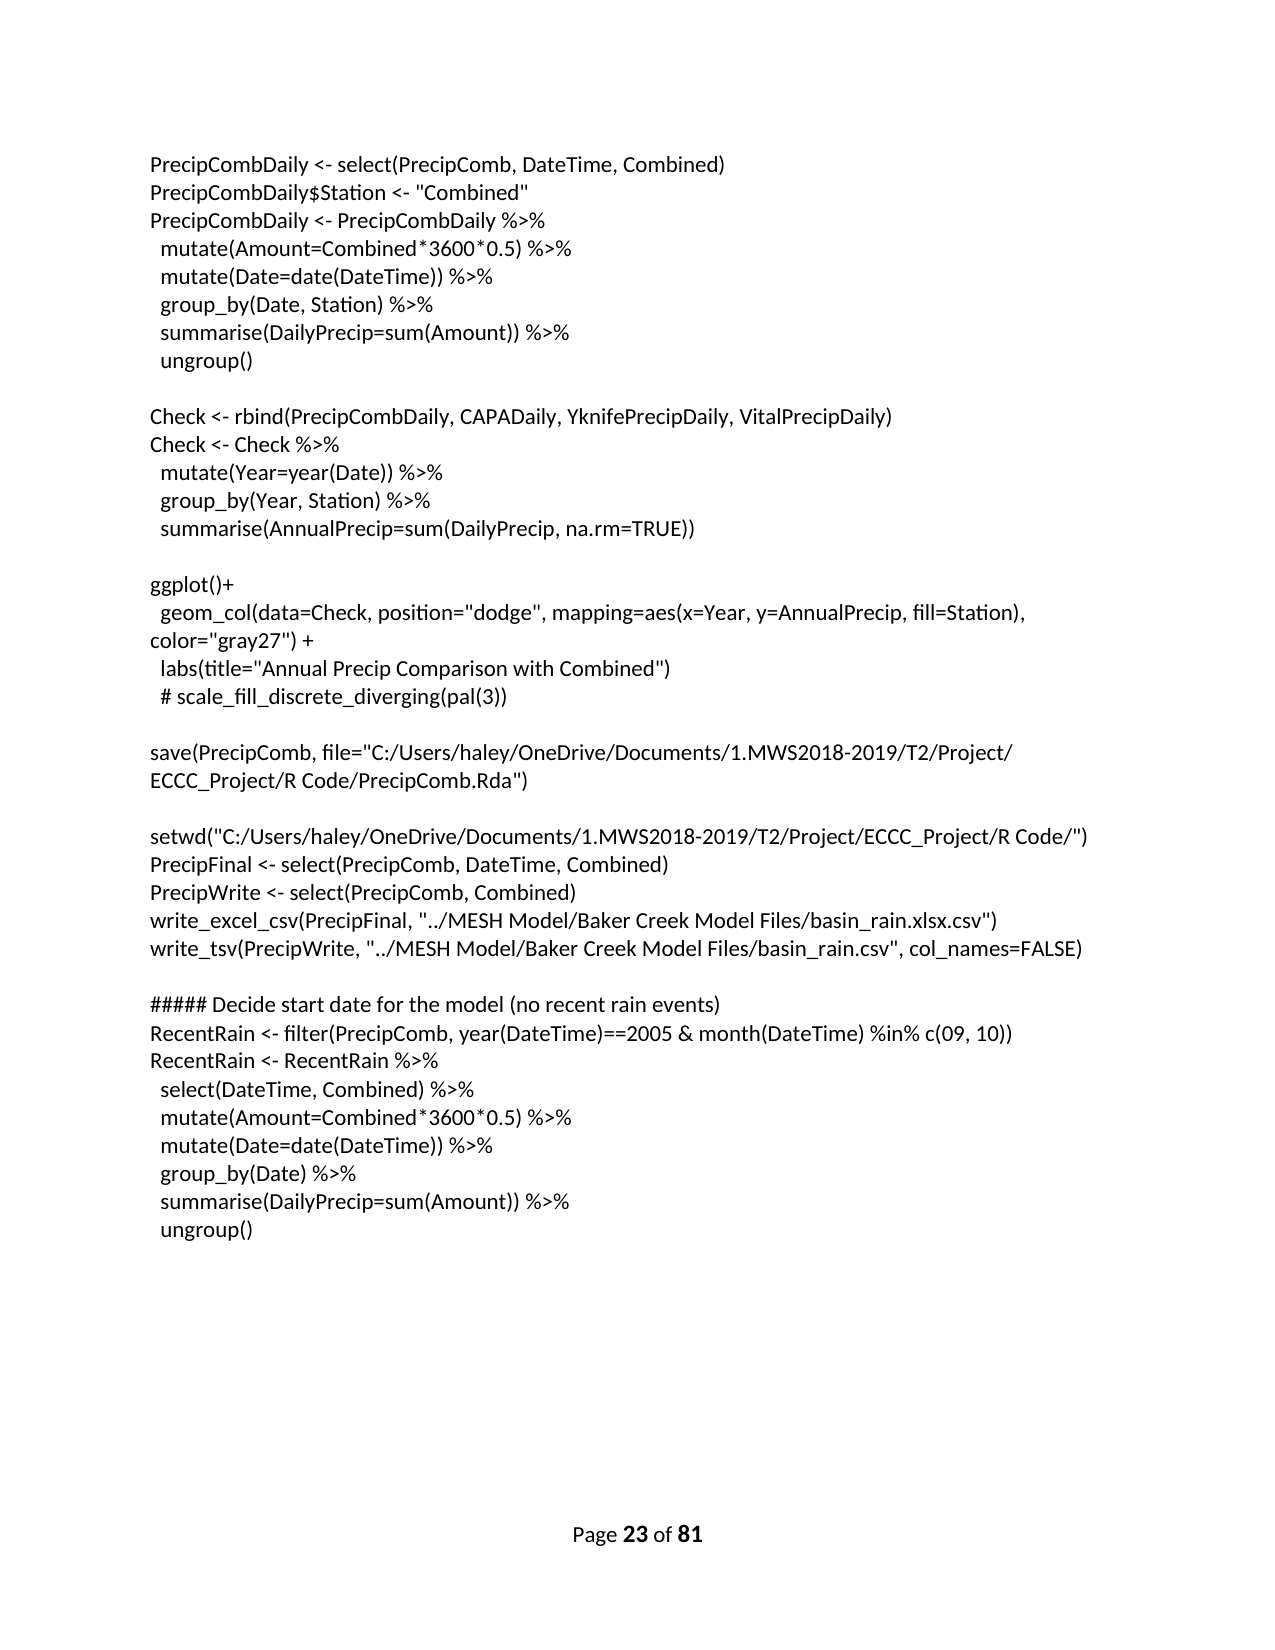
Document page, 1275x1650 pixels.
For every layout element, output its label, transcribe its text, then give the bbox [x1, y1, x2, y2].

text summarise(DailyPrecip=sum(Amount)) %>% [150, 318, 1125, 346]
text write_excel_csv(PrecipFinal, "../MESH Model/Baker Creek Model Files/basin_rain.xlsx.csv") [150, 907, 1125, 934]
text mutate(Amount=Combined*3600*0.5) %>% [150, 234, 1125, 262]
text labs(title="Annual Precip Comparison with Combined") [150, 654, 1125, 682]
text group_by(Date, Station) %>% [150, 290, 1125, 318]
text ungroup() [150, 346, 1125, 374]
text RecentRain <- filter(PrecipComb, year(DateTime)==2005 & month(DateTime) %in% c(09, 10)) [150, 1019, 1125, 1047]
text RecentRain <- RecentRain %>% [150, 1047, 1125, 1075]
text write_tsv(PrecipWrite, "../MESH Model/Baker Creek Model Files/basin_rain.csv", col_names=FALSE) [150, 934, 1125, 963]
text mutate(Date=date(DateTime)) %>% [150, 262, 1125, 290]
text PrecipWrite <- select(PrecipComb, Combined) [150, 878, 1125, 907]
text ggplot()+ [150, 570, 1125, 598]
text ##### Decide start date for the model (no recent rain events) [150, 991, 1125, 1019]
text PrecipCombDaily$Station <- "Combined" [150, 178, 1125, 206]
text mutate(Amount=Combined*3600*0.5) %>% [150, 1103, 1125, 1131]
text mutate(Date=date(DateTime)) %>% [150, 1131, 1125, 1159]
text geom_col(data=Check, position="dodge", mapping=aes(x=Year, y=AnnualPrecip, fill=Station), color="gray27") + [150, 598, 1125, 654]
text mutate(Year=year(Date)) %>% [150, 458, 1125, 486]
text PrecipFinal <- select(PrecipComb, DateTime, Combined) [150, 851, 1125, 878]
text Check <- Check %>% [150, 430, 1125, 458]
text summarise(AnnualPrecip=sum(DailyPrecip, na.rm=TRUE)) [150, 514, 1125, 542]
text setwd("C:/Users/haley/OneDrive/Documents/1.MWS2018-2019/T2/Project/ECCC_Project/R Code/") [150, 822, 1125, 851]
text group_by(Year, Station) %>% [150, 486, 1125, 514]
text PrecipCombDaily <- PrecipCombDaily %>% [150, 206, 1125, 234]
text group_by(Date) %>% [150, 1159, 1125, 1187]
text Check <- rbind(PrecipCombDaily, CAPADaily, YknifePrecipDaily, VitalPrecipDaily) [150, 402, 1125, 430]
text save(PrecipComb, file="C:/Users/haley/OneDrive/Documents/1.MWS2018-2019/T2/Project/ECCC_Project/R Code/PrecipComb.Rda") [150, 738, 1125, 794]
text PrecipCombDaily <- select(PrecipComb, DateTime, Combined) [150, 150, 1125, 178]
text select(DateTime, Combined) %>% [150, 1075, 1125, 1103]
text summarise(DailyPrecip=sum(Amount)) %>% [150, 1187, 1125, 1215]
text ungroup() [150, 1215, 1125, 1243]
text # scale_fill_discrete_diverging(pal(3)) [150, 682, 1125, 710]
